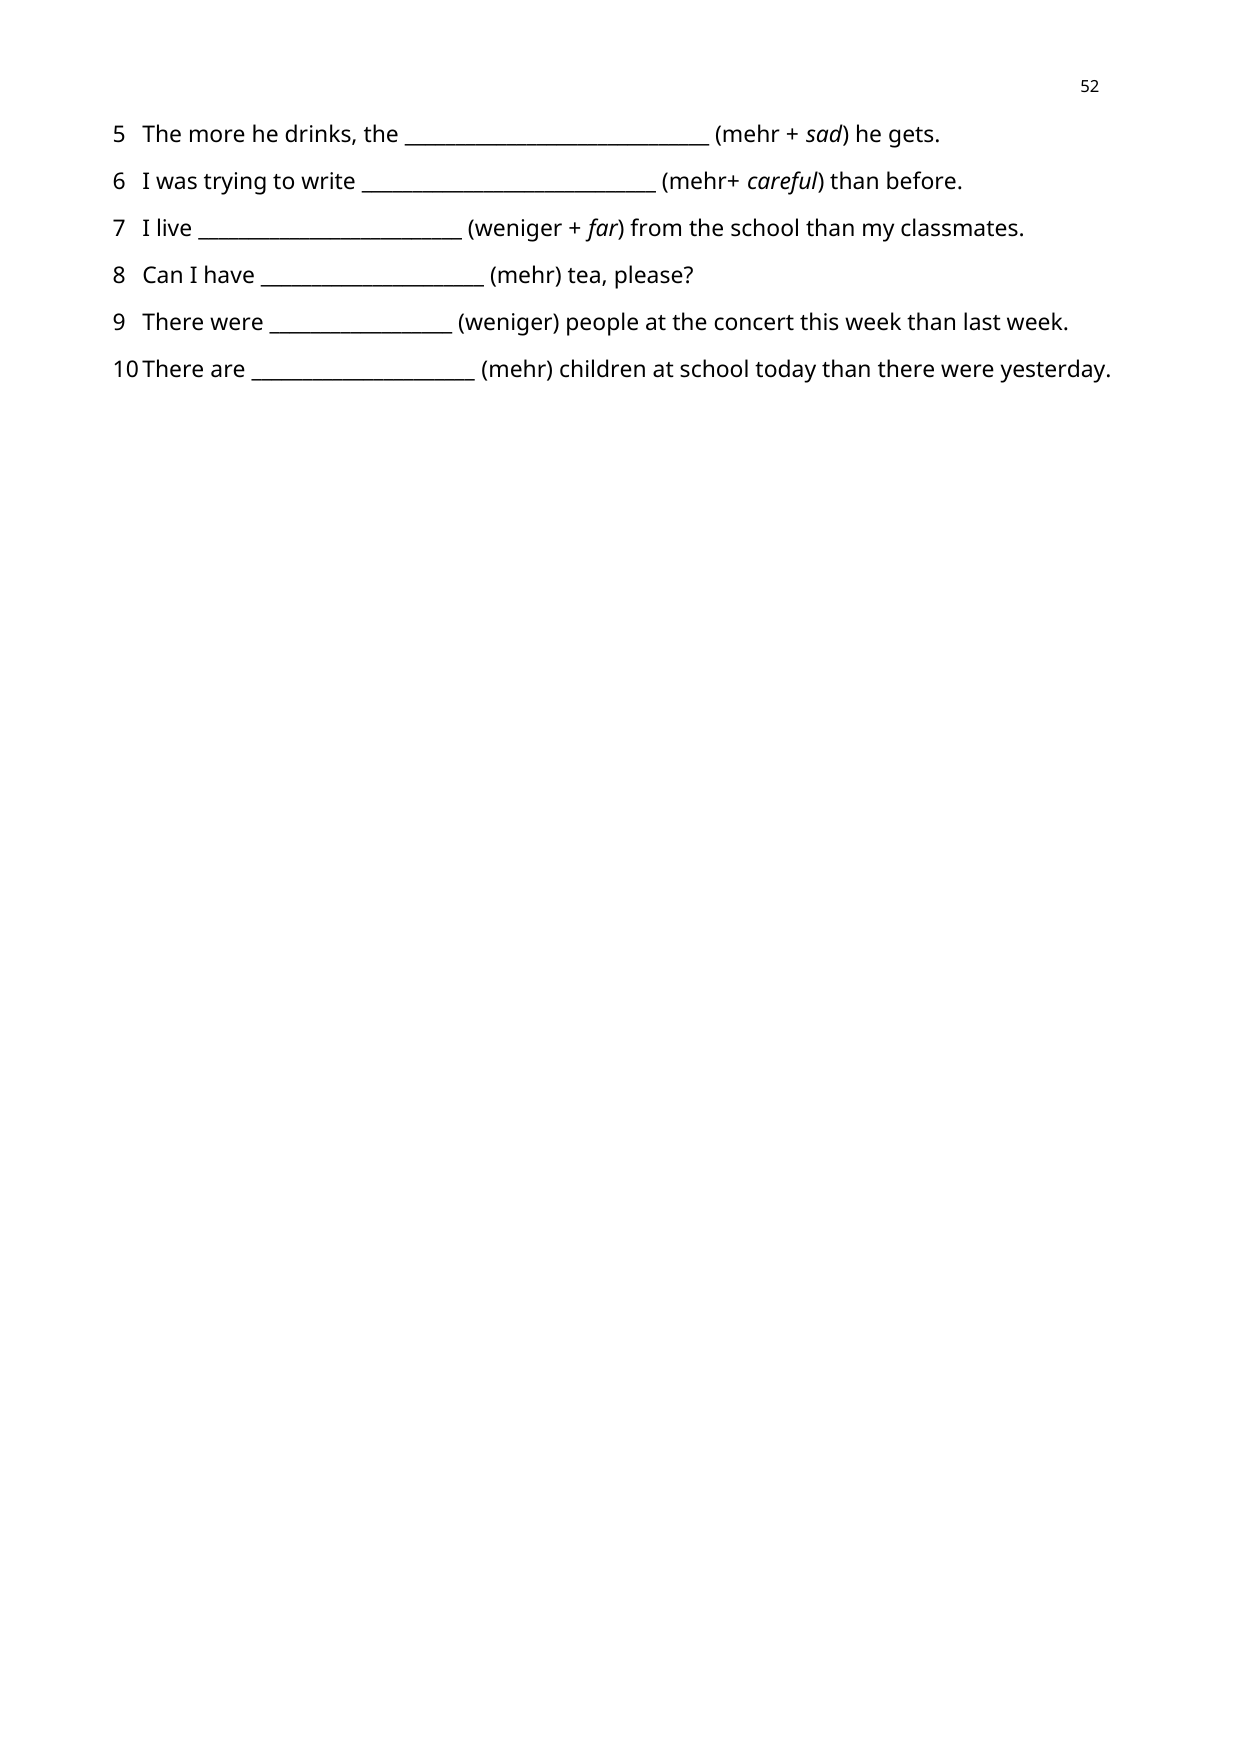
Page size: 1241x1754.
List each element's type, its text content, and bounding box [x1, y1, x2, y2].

list There are ______________________ (mehr) children at school today than there were yesterday. [112, 353, 1137, 384]
list I live __________________________ (weniger + far) from the school than my classmates. [112, 212, 1137, 243]
list The more he drinks, the ______________________________ (mehr + sad) he gets. [112, 118, 1137, 149]
list I was trying to write _____________________________ (mehr+ careful) than before. [112, 165, 1137, 196]
list There were __________________ (weniger) people at the concert this week than last week. [112, 306, 1137, 337]
list Can I have ______________________ (mehr) tea, please? [112, 259, 1137, 290]
